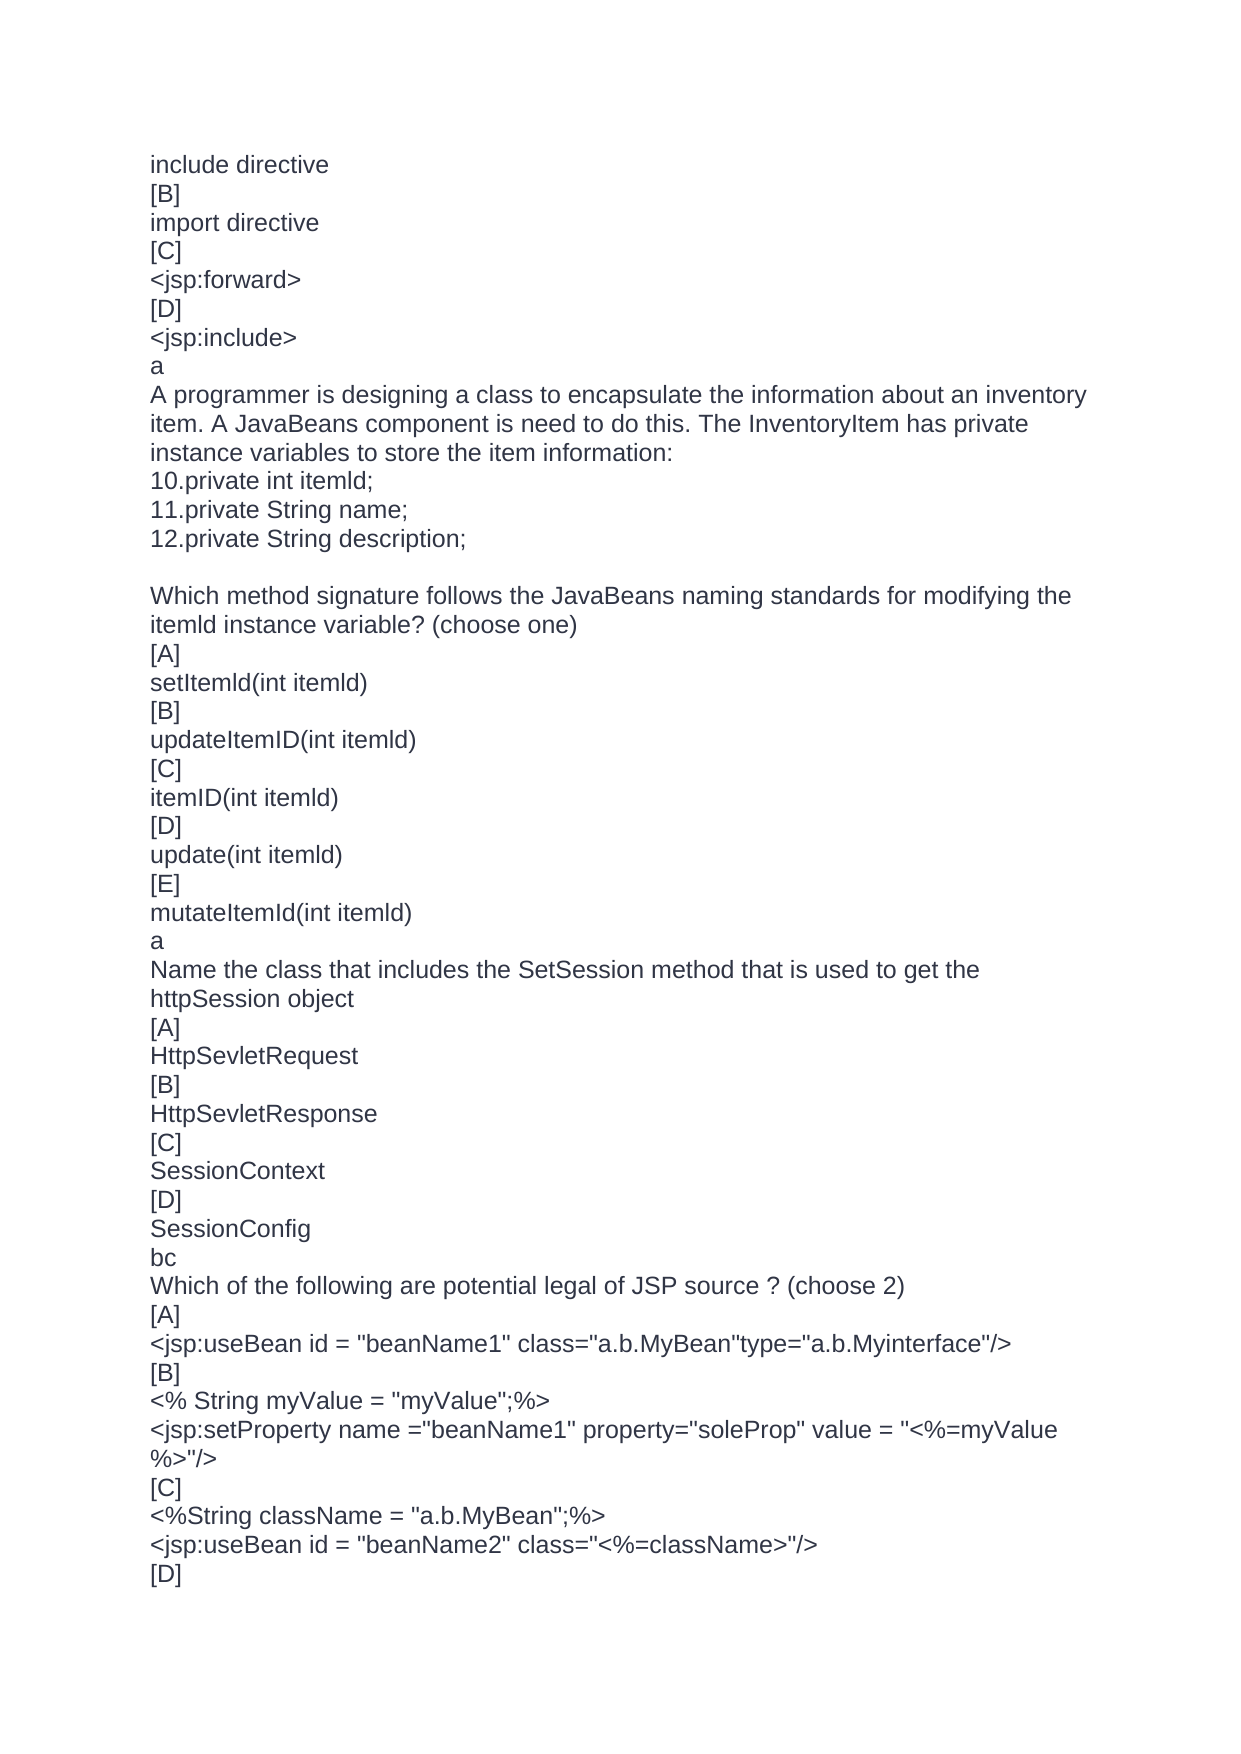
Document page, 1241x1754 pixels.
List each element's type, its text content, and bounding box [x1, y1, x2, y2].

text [150, 150, 1090, 351]
text A programmer is designing a class to encapsulate the information about an inventory item. A JavaBeans component is need to do this. The InventoryItem has private instance variables to store the item information: 10.private int itemld; 11.private String name; 12.private String description; Which method signature follows the JavaBeans naming standards for modifying the itemld instance variable? (choose one) [A] setItemld(int itemld) [B] updateItemID(int itemld) [C] itemID(int itemld) [D] update(int itemld) [E] mutateItemId(int itemld) [150, 380, 1090, 926]
text a [150, 926, 1090, 955]
text bc [150, 1242, 1090, 1271]
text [150, 1271, 1090, 1587]
text Name the class that includes the SetSession method that is used to get the httpSession object [A] HttpSevletRequest [B] HttpSevletResponse [C] SessionContext [D] SessionConfig [150, 955, 1090, 1242]
text a [150, 351, 1090, 380]
